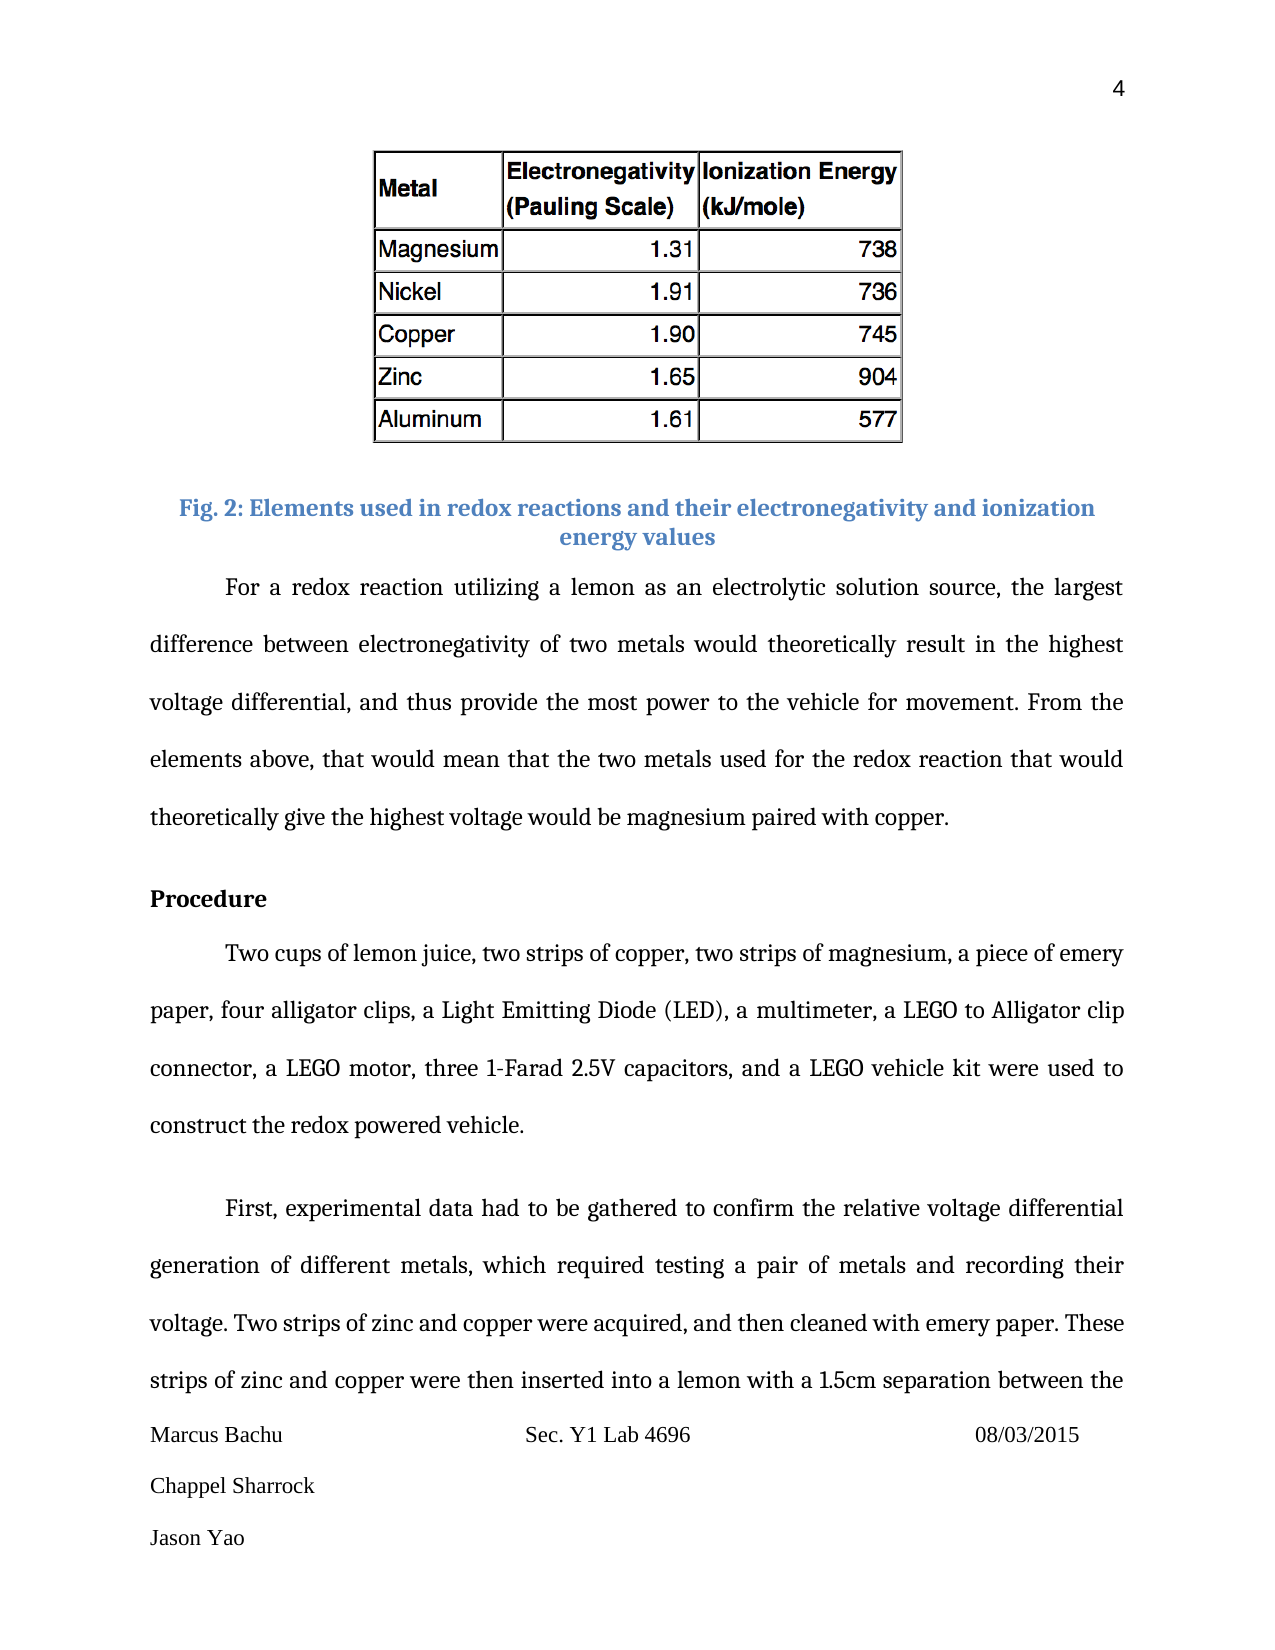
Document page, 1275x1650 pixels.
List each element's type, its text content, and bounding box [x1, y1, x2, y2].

text Fig. 2: Elements used in redox reactions and their electronegativity and ionization energy values [150, 494, 1125, 552]
text Two cups of lemon juice, two strips of copper, two strips of magnesium, a piece of emery paper, four alligator clips, a Light Emitting Diode (LED), a multimeter, a LEGO to Alligator clip connector, a LEGO motor, three 1-Farad 2.5V capacitors, and a LEGO vehicle kit were used to construct the redox powered vehicle. [150, 939, 1125, 1054]
text Procedure [150, 885, 1125, 914]
picture [372, 150, 903, 443]
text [150, 1280, 1125, 1395]
text For a redox reaction utilizing a lemon as an electrolytic solution source, the largest difference between electronegativity of two metals would theoretically result in the highest voltage differential, and thus provide the most power to the vehicle for movement. From the elements above, that would mean that the two metals used for the redox reaction that would theoretically give the highest voltage would be magnesium paired with copper. [150, 573, 1125, 831]
text Two cups of lemon juice, two strips of copper, two strips of magnesium, a piece of emery paper, four alligator clips, a Light Emitting Diode (LED), a multimeter, a LEGO to Alligator clip connector, a LEGO motor, three 1-Farad 2.5V capacitors, and a LEGO vehicle kit were used to construct the redox powered vehicle. [150, 1083, 1125, 1140]
